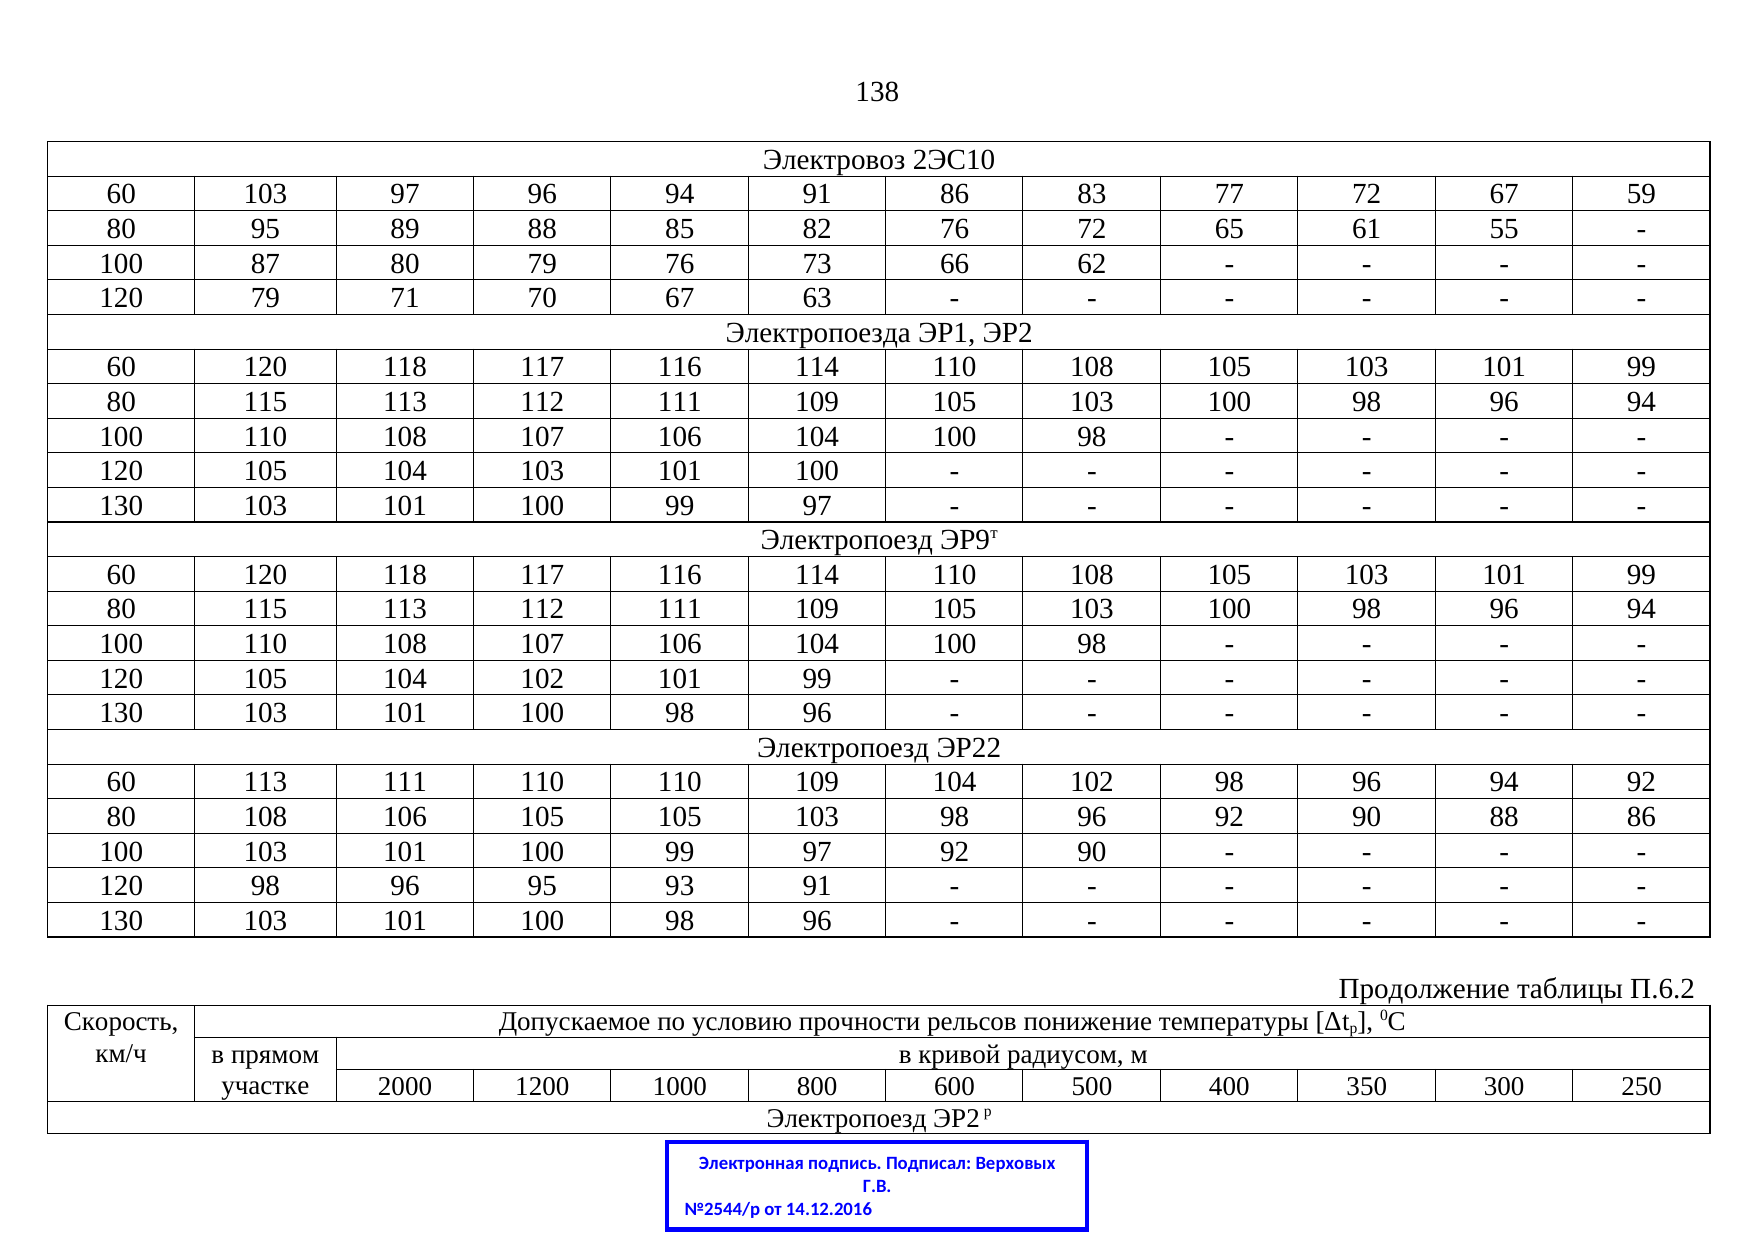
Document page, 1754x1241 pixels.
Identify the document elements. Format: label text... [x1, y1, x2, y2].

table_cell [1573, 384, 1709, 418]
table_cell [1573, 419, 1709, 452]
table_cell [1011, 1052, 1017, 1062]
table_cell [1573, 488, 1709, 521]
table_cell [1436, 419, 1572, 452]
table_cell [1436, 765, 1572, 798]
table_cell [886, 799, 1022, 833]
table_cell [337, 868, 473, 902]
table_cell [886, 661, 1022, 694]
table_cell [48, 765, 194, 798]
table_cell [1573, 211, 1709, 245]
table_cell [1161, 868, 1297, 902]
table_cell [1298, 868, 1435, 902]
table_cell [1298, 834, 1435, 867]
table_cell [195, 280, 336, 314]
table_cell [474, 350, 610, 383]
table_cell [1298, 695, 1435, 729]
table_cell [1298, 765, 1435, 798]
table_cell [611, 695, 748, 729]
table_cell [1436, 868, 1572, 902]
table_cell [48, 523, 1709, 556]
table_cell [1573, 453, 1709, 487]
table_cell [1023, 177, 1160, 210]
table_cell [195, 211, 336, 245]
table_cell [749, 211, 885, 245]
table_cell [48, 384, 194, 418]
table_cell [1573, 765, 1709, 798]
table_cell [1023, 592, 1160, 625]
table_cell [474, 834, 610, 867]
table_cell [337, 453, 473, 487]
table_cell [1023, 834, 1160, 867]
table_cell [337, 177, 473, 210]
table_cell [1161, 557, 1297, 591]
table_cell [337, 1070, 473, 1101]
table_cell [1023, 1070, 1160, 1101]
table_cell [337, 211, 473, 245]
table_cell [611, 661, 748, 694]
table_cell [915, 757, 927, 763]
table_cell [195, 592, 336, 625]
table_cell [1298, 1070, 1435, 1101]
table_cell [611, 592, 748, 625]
text Продолжение таблицы П.6.2 [59, 971, 1695, 1004]
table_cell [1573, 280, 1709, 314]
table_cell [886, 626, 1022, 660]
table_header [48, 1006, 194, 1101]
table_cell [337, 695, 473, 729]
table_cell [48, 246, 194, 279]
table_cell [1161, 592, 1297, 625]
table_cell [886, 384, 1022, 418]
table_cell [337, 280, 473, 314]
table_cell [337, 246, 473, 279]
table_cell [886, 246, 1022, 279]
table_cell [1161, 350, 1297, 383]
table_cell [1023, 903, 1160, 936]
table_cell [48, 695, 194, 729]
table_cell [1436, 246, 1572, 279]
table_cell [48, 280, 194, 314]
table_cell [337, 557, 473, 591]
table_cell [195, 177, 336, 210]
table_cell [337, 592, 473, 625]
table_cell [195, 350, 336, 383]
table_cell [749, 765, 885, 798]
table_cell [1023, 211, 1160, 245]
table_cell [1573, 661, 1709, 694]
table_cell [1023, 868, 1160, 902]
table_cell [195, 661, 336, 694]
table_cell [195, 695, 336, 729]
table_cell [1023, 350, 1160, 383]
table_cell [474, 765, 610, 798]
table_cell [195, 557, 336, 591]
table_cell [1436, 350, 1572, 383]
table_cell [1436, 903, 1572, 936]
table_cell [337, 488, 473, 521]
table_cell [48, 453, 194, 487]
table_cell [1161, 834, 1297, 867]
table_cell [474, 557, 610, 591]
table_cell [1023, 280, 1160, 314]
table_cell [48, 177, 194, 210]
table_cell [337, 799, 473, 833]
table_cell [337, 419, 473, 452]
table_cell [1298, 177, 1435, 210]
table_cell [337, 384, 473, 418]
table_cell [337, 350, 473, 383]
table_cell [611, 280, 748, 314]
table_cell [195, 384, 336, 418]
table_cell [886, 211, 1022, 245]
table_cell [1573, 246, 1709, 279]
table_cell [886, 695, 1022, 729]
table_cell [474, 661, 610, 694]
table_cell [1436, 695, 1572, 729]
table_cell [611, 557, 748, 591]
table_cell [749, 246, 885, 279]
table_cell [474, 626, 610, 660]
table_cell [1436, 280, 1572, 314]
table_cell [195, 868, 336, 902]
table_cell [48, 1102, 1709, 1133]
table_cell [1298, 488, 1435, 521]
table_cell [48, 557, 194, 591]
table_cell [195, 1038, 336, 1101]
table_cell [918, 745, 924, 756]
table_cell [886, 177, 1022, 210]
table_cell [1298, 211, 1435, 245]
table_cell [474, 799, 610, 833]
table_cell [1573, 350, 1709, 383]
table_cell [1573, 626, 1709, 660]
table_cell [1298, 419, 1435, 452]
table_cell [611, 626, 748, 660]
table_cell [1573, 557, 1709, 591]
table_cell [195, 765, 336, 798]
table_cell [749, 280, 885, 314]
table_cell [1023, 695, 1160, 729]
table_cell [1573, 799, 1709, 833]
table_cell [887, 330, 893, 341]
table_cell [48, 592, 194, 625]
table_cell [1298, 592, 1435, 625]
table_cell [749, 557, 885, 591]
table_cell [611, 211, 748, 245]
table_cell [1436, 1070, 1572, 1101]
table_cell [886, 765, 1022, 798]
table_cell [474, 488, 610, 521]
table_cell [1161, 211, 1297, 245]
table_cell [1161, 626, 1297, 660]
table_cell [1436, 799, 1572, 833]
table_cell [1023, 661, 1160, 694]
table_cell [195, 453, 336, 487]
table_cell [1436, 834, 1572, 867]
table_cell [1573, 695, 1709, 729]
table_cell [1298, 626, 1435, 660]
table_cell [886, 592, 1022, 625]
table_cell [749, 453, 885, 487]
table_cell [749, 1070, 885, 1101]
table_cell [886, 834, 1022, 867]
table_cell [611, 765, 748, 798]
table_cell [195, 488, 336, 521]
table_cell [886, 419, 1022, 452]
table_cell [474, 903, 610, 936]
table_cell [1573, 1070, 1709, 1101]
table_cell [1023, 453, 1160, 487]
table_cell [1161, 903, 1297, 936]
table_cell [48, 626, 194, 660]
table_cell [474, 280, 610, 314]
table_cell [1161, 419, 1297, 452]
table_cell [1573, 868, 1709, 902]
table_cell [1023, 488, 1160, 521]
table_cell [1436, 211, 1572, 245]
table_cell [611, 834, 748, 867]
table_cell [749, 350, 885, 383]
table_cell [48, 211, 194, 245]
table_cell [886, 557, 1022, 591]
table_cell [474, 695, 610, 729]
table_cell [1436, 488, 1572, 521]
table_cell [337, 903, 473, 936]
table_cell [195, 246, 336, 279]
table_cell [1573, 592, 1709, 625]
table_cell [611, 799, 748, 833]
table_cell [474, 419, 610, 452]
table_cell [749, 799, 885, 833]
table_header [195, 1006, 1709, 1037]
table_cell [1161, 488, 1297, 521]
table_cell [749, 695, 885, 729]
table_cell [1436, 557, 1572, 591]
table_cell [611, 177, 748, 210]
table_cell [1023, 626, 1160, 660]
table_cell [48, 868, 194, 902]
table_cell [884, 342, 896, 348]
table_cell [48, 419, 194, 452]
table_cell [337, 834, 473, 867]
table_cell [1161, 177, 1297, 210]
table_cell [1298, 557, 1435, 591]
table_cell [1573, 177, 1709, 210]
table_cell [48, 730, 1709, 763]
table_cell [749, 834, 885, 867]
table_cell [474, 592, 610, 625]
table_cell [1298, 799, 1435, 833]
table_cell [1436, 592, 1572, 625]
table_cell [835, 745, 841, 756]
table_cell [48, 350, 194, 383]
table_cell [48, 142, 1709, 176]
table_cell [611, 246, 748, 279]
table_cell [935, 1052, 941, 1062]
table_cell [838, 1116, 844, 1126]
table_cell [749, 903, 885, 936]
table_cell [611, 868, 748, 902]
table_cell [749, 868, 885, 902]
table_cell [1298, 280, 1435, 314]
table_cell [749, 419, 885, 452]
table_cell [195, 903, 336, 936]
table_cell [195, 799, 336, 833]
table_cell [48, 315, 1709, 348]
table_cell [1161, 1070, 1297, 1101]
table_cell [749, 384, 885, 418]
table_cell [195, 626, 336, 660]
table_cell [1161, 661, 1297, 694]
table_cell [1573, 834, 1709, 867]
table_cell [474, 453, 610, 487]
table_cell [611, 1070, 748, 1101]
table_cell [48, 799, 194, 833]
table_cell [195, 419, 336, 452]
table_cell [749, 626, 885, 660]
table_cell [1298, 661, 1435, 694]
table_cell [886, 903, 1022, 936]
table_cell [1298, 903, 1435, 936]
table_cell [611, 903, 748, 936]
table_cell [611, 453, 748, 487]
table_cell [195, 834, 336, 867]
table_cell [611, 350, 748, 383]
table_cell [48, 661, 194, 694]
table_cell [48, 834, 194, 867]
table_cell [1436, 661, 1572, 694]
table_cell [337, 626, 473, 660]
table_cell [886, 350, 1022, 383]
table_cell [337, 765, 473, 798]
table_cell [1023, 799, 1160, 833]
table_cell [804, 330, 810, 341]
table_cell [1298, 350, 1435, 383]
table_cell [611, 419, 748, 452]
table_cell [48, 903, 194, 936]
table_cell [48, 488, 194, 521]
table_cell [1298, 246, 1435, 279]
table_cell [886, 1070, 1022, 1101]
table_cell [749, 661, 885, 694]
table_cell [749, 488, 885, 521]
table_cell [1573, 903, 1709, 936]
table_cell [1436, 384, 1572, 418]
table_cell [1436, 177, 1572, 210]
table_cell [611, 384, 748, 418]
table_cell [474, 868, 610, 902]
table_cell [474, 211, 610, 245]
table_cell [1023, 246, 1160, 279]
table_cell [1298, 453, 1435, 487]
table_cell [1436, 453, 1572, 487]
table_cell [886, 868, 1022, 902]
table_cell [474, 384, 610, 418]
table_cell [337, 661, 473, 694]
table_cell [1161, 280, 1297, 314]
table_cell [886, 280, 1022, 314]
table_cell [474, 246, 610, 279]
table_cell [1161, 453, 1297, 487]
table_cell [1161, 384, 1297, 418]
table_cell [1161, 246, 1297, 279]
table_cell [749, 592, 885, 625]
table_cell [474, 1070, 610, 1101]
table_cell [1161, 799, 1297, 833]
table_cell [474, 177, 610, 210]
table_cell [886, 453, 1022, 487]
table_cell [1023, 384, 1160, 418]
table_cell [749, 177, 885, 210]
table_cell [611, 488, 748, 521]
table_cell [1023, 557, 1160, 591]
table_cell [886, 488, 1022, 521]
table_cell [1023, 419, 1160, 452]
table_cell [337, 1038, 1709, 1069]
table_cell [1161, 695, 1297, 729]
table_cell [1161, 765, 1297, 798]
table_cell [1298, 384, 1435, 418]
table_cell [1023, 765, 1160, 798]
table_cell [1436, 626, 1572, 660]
